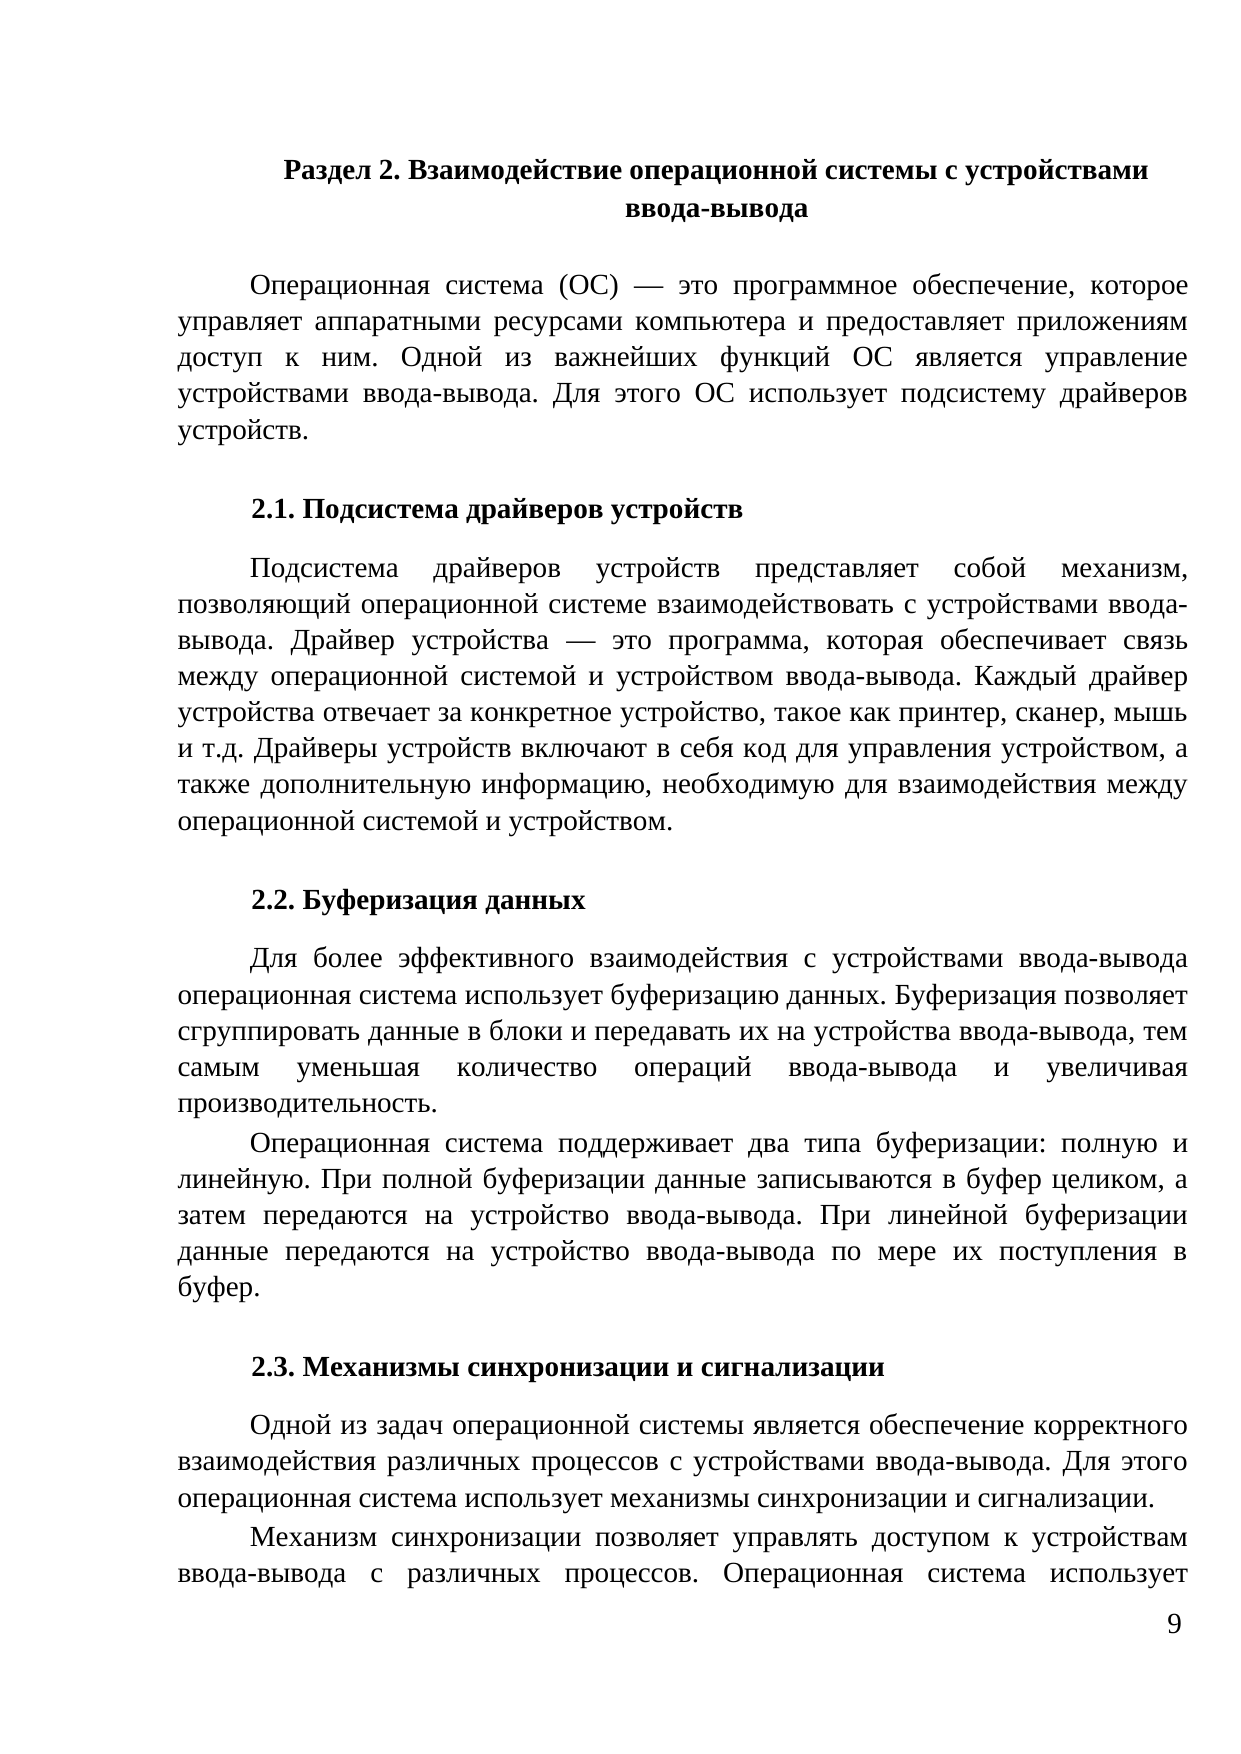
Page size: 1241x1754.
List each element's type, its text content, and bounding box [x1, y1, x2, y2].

text Операционная система (ОС) — это программное обеспечение, которое управляет аппаратными ресурсами компьютера и предоставляет приложениям доступ к ним. Одной из важнейших функций ОС является управление устройствами ввода-вывода. Для этого ОС использует подсистему драйверов устройств. [177, 267, 1189, 445]
text 2.1. Подсистема драйверов устройств [177, 491, 1189, 525]
text Операционная система поддерживает два типа буферизации: полную и линейную. При полной буферизации данные записываются в буфер целиком, а затем передаются на устройство ввода-вывода. При линейной буферизации данные передаются на устройство ввода-вывода по мере их поступления в буфер. [177, 1125, 1189, 1303]
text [177, 1519, 1189, 1589]
subtitle Раздел 2. Взаимодействие операционной системы с устройствами ввода-вывода [243, 152, 1189, 223]
text 2.3. Механизмы синхронизации и сигнализации [177, 1349, 1189, 1382]
text Подсистема драйверов устройств представляет собой механизм, позволяющий операционной системе взаимодействовать с устройствами ввода-вывода. Драйвер устройства — это программа, которая обеспечивает связь между операционной системой и устройством ввода-вывода. Каждый драйвер устройства отвечает за конкретное устройство, такое как принтер, сканер, мышь и т.д. Драйверы устройств включают в себя код для управления устройством, а также дополнительную информацию, необходимую для взаимодействия между операционной системой и устройством. [177, 550, 1189, 836]
text 2.2. Буферизация данных [177, 882, 1189, 916]
text Одной из задач операционной системы является обеспечение корректного взаимодействия различных процессов с устройствами ввода-вывода. Для этого операционная система использует механизмы синхронизации и сигнализации. [177, 1407, 1189, 1513]
text Для более эффективного взаимодействия с устройствами ввода-вывода операционная система использует буферизацию данных. Буферизация позволяет сгруппировать данные в блоки и передавать их на устройства ввода-вывода, тем самым уменьшая количество операций ввода-вывода и увеличивая производительность. [177, 941, 1189, 1119]
